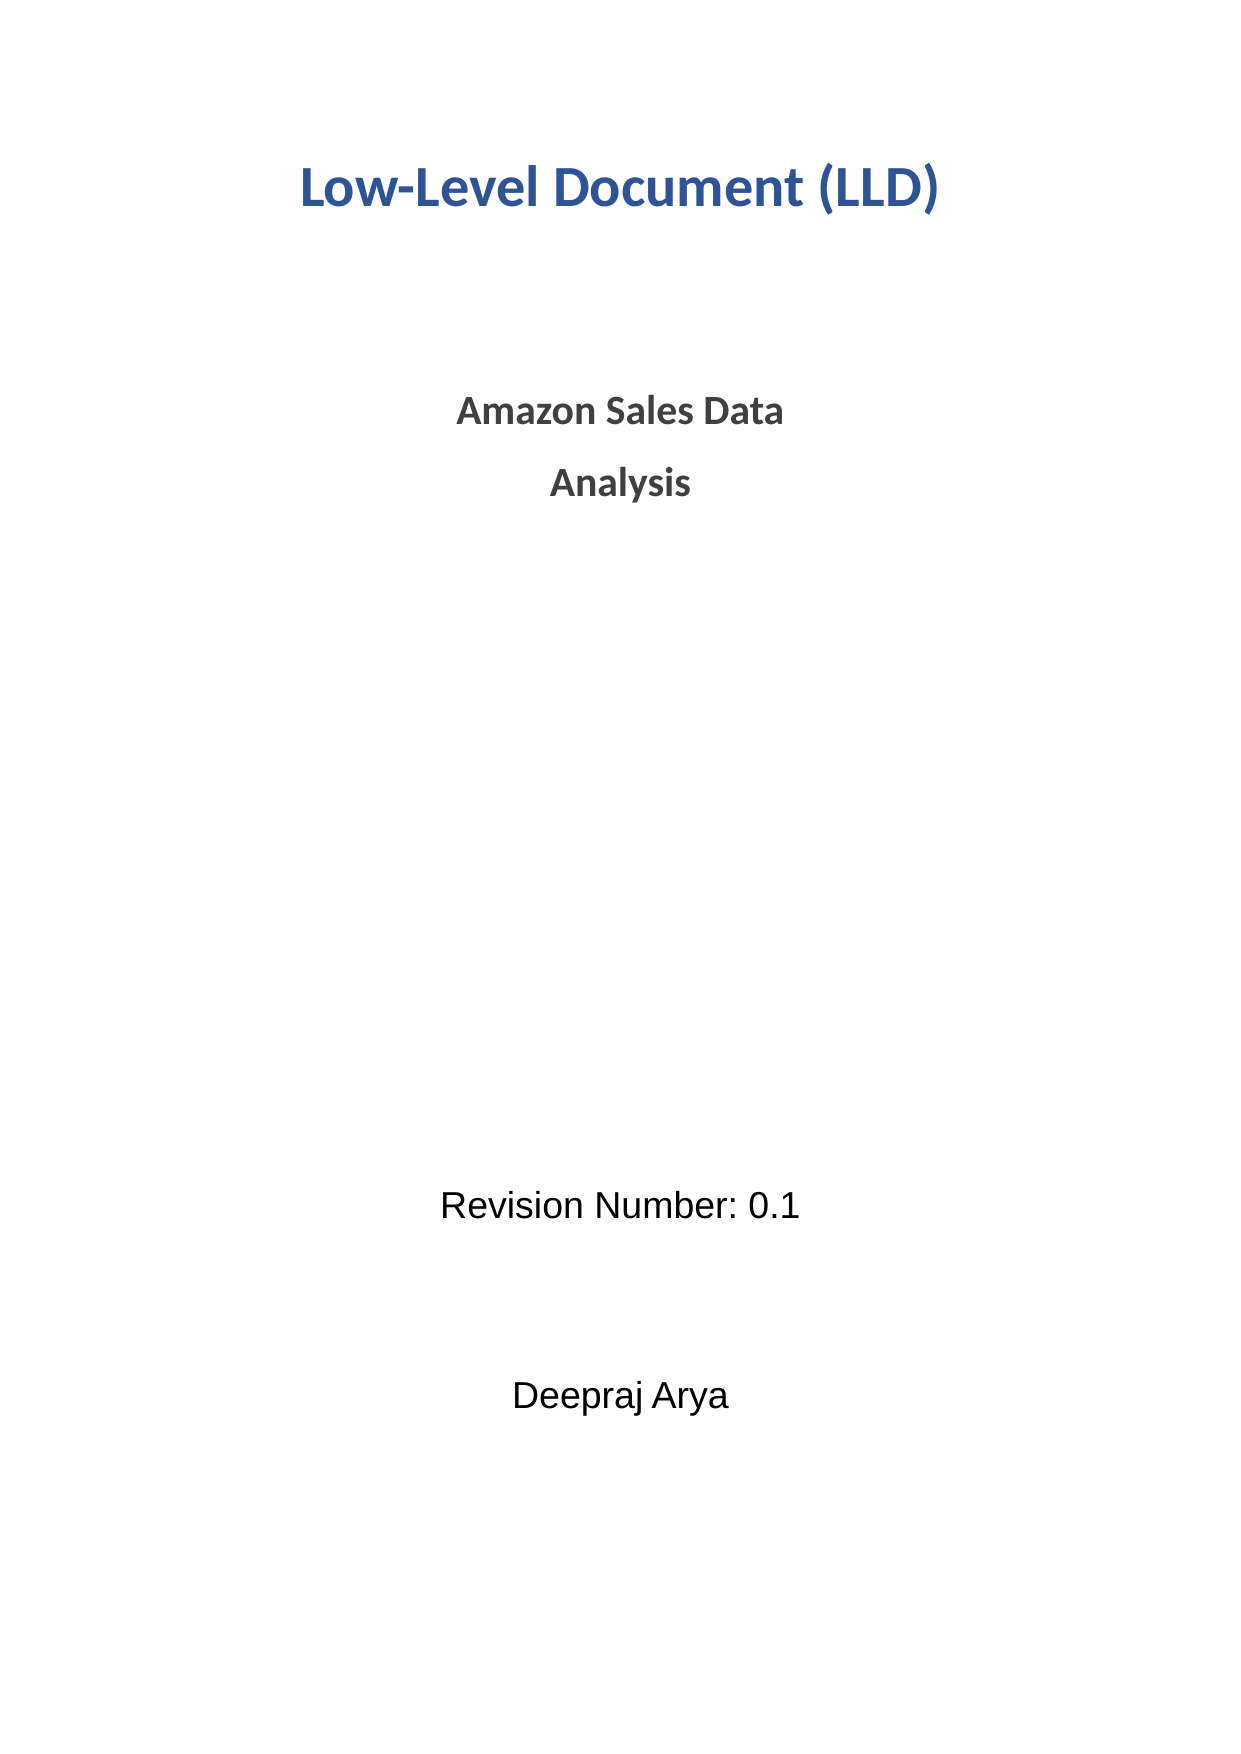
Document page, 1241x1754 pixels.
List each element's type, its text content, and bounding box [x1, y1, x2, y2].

text Deepraj Arya [150, 1373, 1090, 1416]
text Amazon Sales Data [150, 384, 1090, 435]
text Analysis [150, 456, 1090, 507]
text Revision Number: 0.1 [150, 1183, 1090, 1227]
text Low-Level Document (LLD) [150, 150, 1090, 221]
